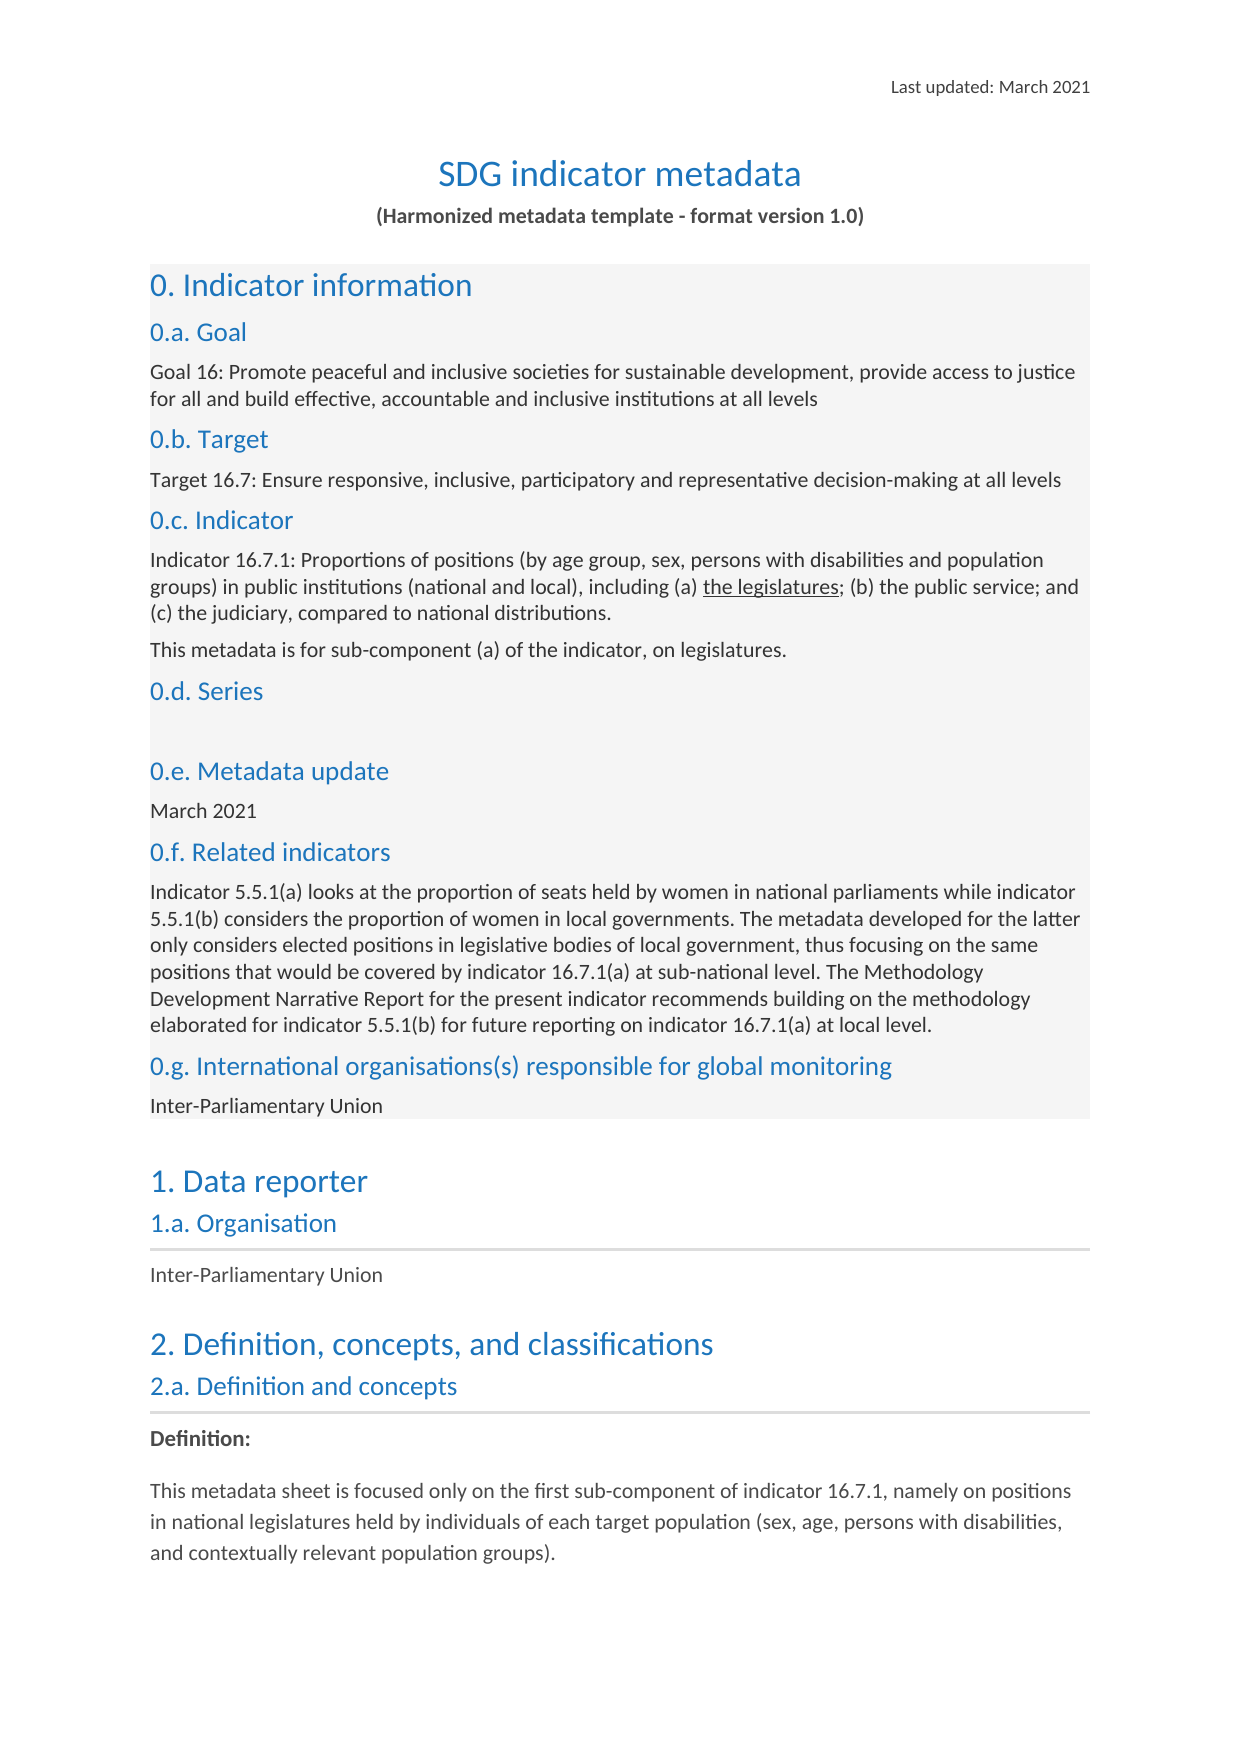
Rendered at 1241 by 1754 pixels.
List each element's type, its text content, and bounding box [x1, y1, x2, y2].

text Indicator 16.7.1: Proportions of positions (by age group, sex, persons with disabilities and population groups) in public institutions (national and local), including (a) the legislatures; (b) the public service; and (c) the judiciary, compared to national distributions. [150, 546, 1090, 626]
text Definition: [150, 1424, 1090, 1452]
text 1.a. Organisation [150, 1207, 1090, 1248]
text Inter-Parliamentary Union [150, 1092, 1090, 1119]
text 0.c. Indicator [150, 503, 1090, 536]
text Indicator 5.5.1(a) looks at the proportion of seats held by women in national parliaments while indicator 5.5.1(b) considers the proportion of women in local governments. The metadata developed for the latter only considers elected positions in legislative bodies of local government, thus focusing on the same positions that would be covered by indicator 16.7.1(a) at sub-national level. The Methodology Development Narrative Report for the present indicator recommends building on the methodology elaborated for indicator 5.5.1(b) for future reporting on indicator 16.7.1(a) at local level. [150, 878, 1090, 1038]
text 0.f. Related indicators [150, 835, 1090, 868]
text 0.e. Metadata update [150, 754, 1090, 787]
text 0.a. Goal [150, 315, 1090, 348]
text March 2021 [150, 798, 1090, 824]
text 0.b. Target [150, 422, 1090, 455]
text 2. Definition, concepts, and classifications [150, 1323, 1090, 1363]
text 2.a. Definition and concepts [150, 1369, 1090, 1411]
text Target 16.7: Ensure responsive, inclusive, participatory and representative decision-making at all levels [150, 466, 1090, 492]
text Inter-Parliamentary Union [150, 1261, 1090, 1288]
text 0. Indicator information [150, 264, 1090, 305]
text (Harmonized metadata template - format version 1.0) [150, 203, 1090, 229]
text SDG indicator metadata [150, 150, 1090, 196]
text Goal 16: Promote peaceful and inclusive societies for sustainable development, provide access to justice for all and build effective, accountable and inclusive institutions at all levels [150, 358, 1090, 412]
text This metadata sheet is focused only on the first sub-component of indicator 16.7.1, namely on positions in national legislatures held by individuals of each target population (sex, age, persons with disabilities, and contextually relevant population groups). [150, 1477, 1090, 1565]
text 0.g. International organisations(s) responsible for global monitoring [150, 1049, 1090, 1082]
text 0.d. Series [150, 674, 1090, 707]
text 1. Data reporter [150, 1160, 1090, 1201]
text This metadata is for sub-component (a) of the indicator, on legislatures. [150, 637, 1090, 663]
